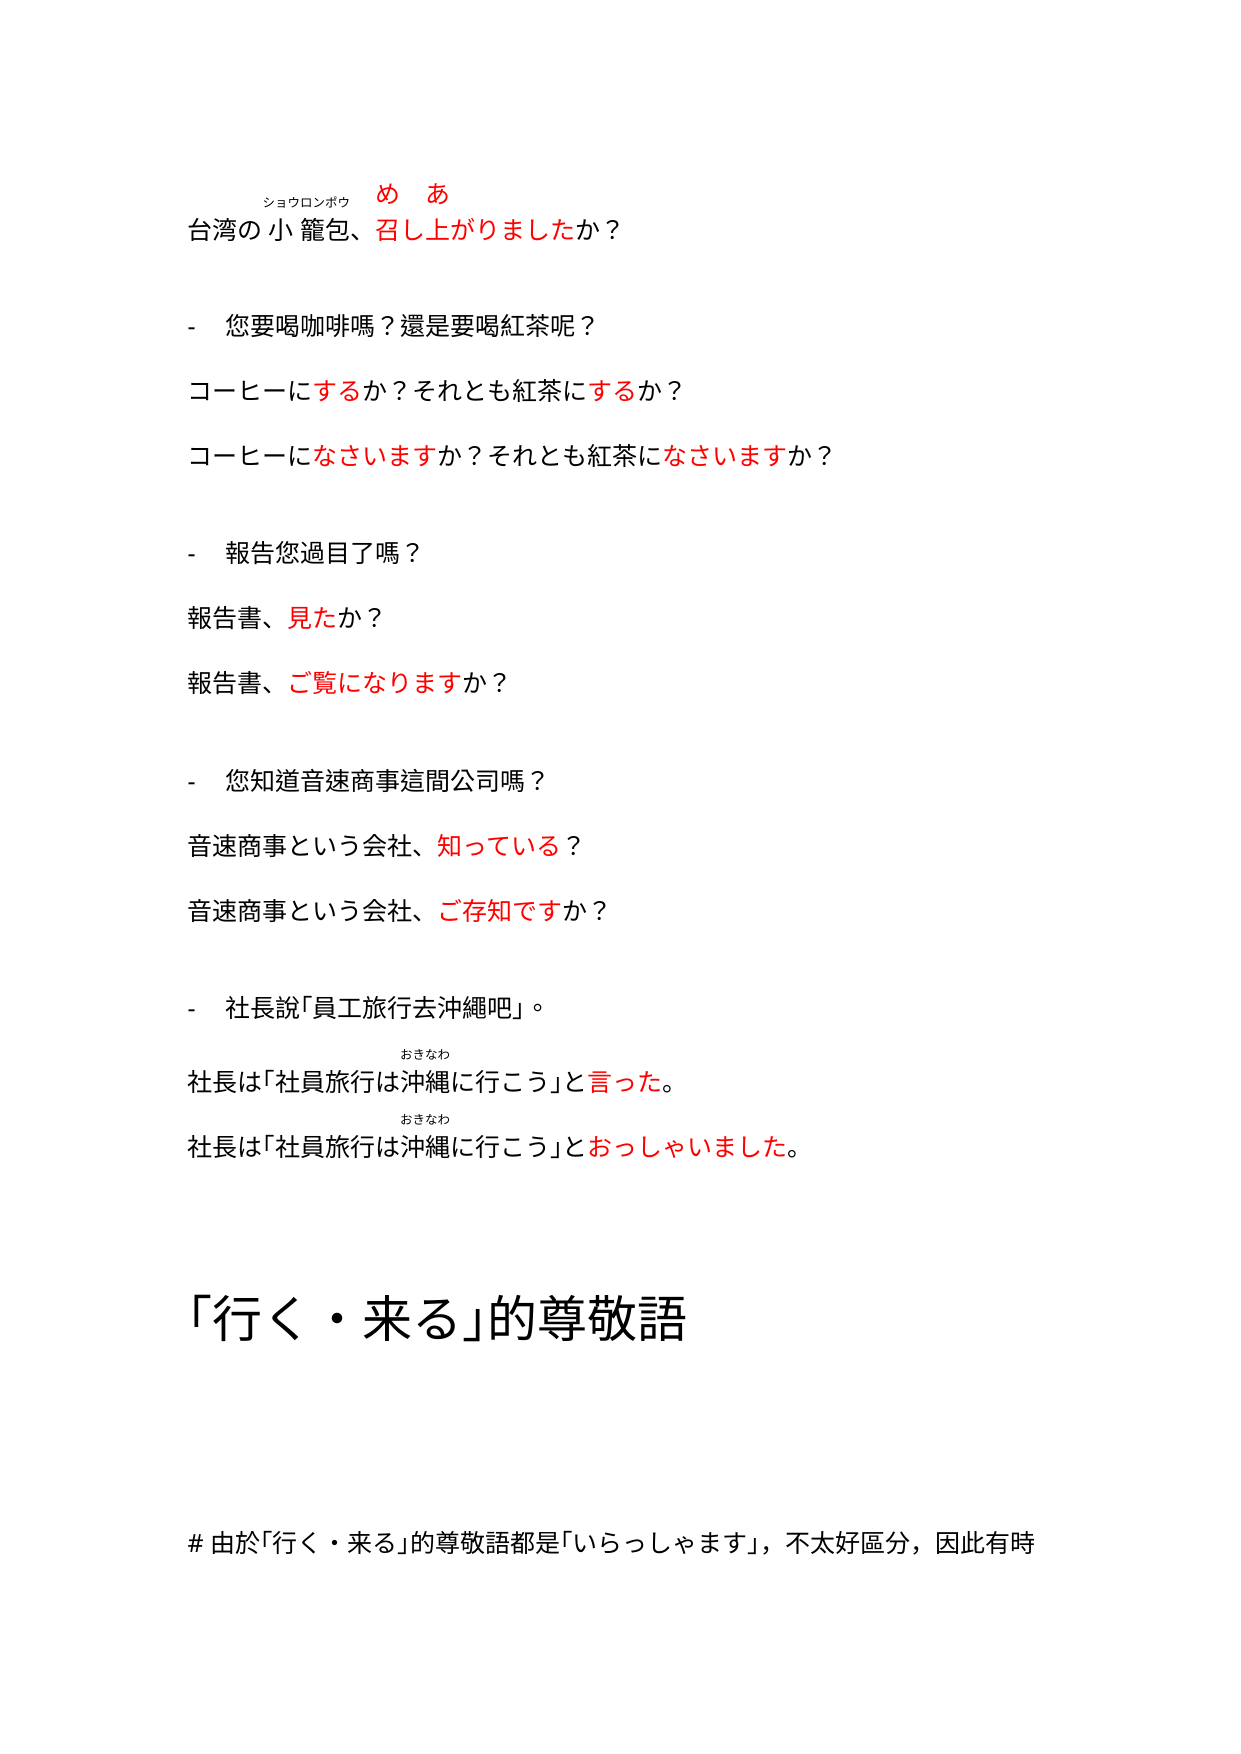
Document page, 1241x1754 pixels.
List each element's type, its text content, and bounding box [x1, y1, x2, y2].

list 您知道音速商事這間公司嗎？ [187, 747, 1053, 812]
text 音速商事という会社、ご存知ですか？ [187, 877, 1053, 942]
text コーヒーにするか？それとも紅茶にするか？ [187, 357, 1053, 422]
list 社長說｢員工旅行去沖繩吧｣。 [187, 974, 1053, 1039]
list 您要喝咖啡嗎？還是要喝紅茶呢？ [187, 292, 1053, 357]
text # 由於｢行く・来る｣的尊敬語都是｢いらっしゃます｣，不太好區分，因此有時會將｢来る｣的尊敬語說成｢おえになります｣ [187, 1509, 1053, 1574]
text 社長は｢社員旅行はに行こう｣と言った。 [187, 1039, 1053, 1104]
text コーヒーになさいますか？それとも紅茶になさいますか？ [187, 422, 1053, 487]
list 報告您過目了嗎？ [187, 519, 1053, 584]
text 社長は｢社員旅行はに行こう｣とおっしゃいました。 [187, 1104, 1053, 1169]
subtitle ｢行く・来る｣的尊敬語 [187, 1267, 1053, 1364]
text 報告書、見たか？ [187, 584, 1053, 649]
text 音速商事という会社、知っている？ [187, 812, 1053, 877]
text 台湾の、しがりましたか？ [187, 162, 1053, 259]
text 報告書、ご覧になりますか？ [187, 649, 1053, 714]
